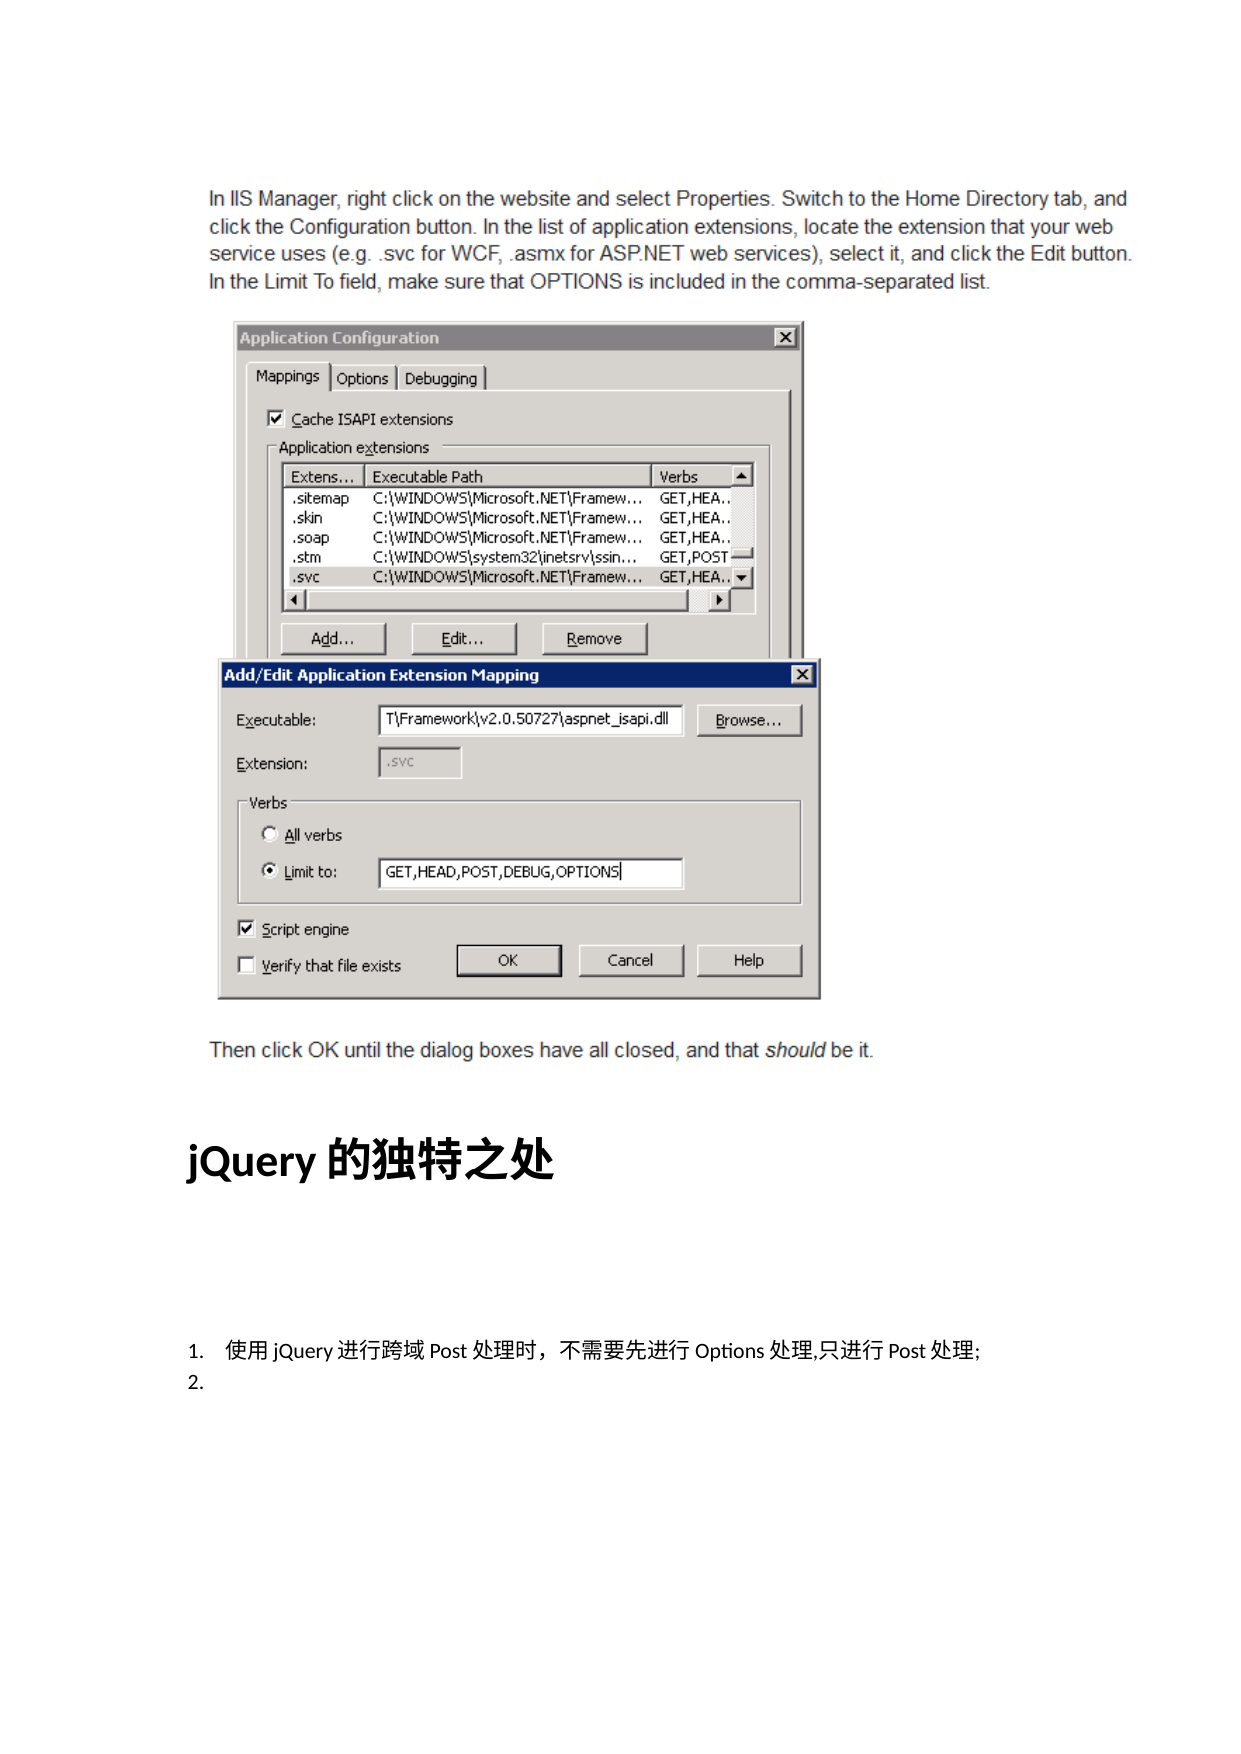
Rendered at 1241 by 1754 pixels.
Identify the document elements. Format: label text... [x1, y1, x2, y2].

picture [187, 161, 1136, 1070]
list 使用jQuery进行跨域Post处理时，不需要先进行Options处理,只进行Post处理; [187, 1333, 1053, 1365]
subtitle jQuery的独特之处 [187, 1107, 1053, 1205]
